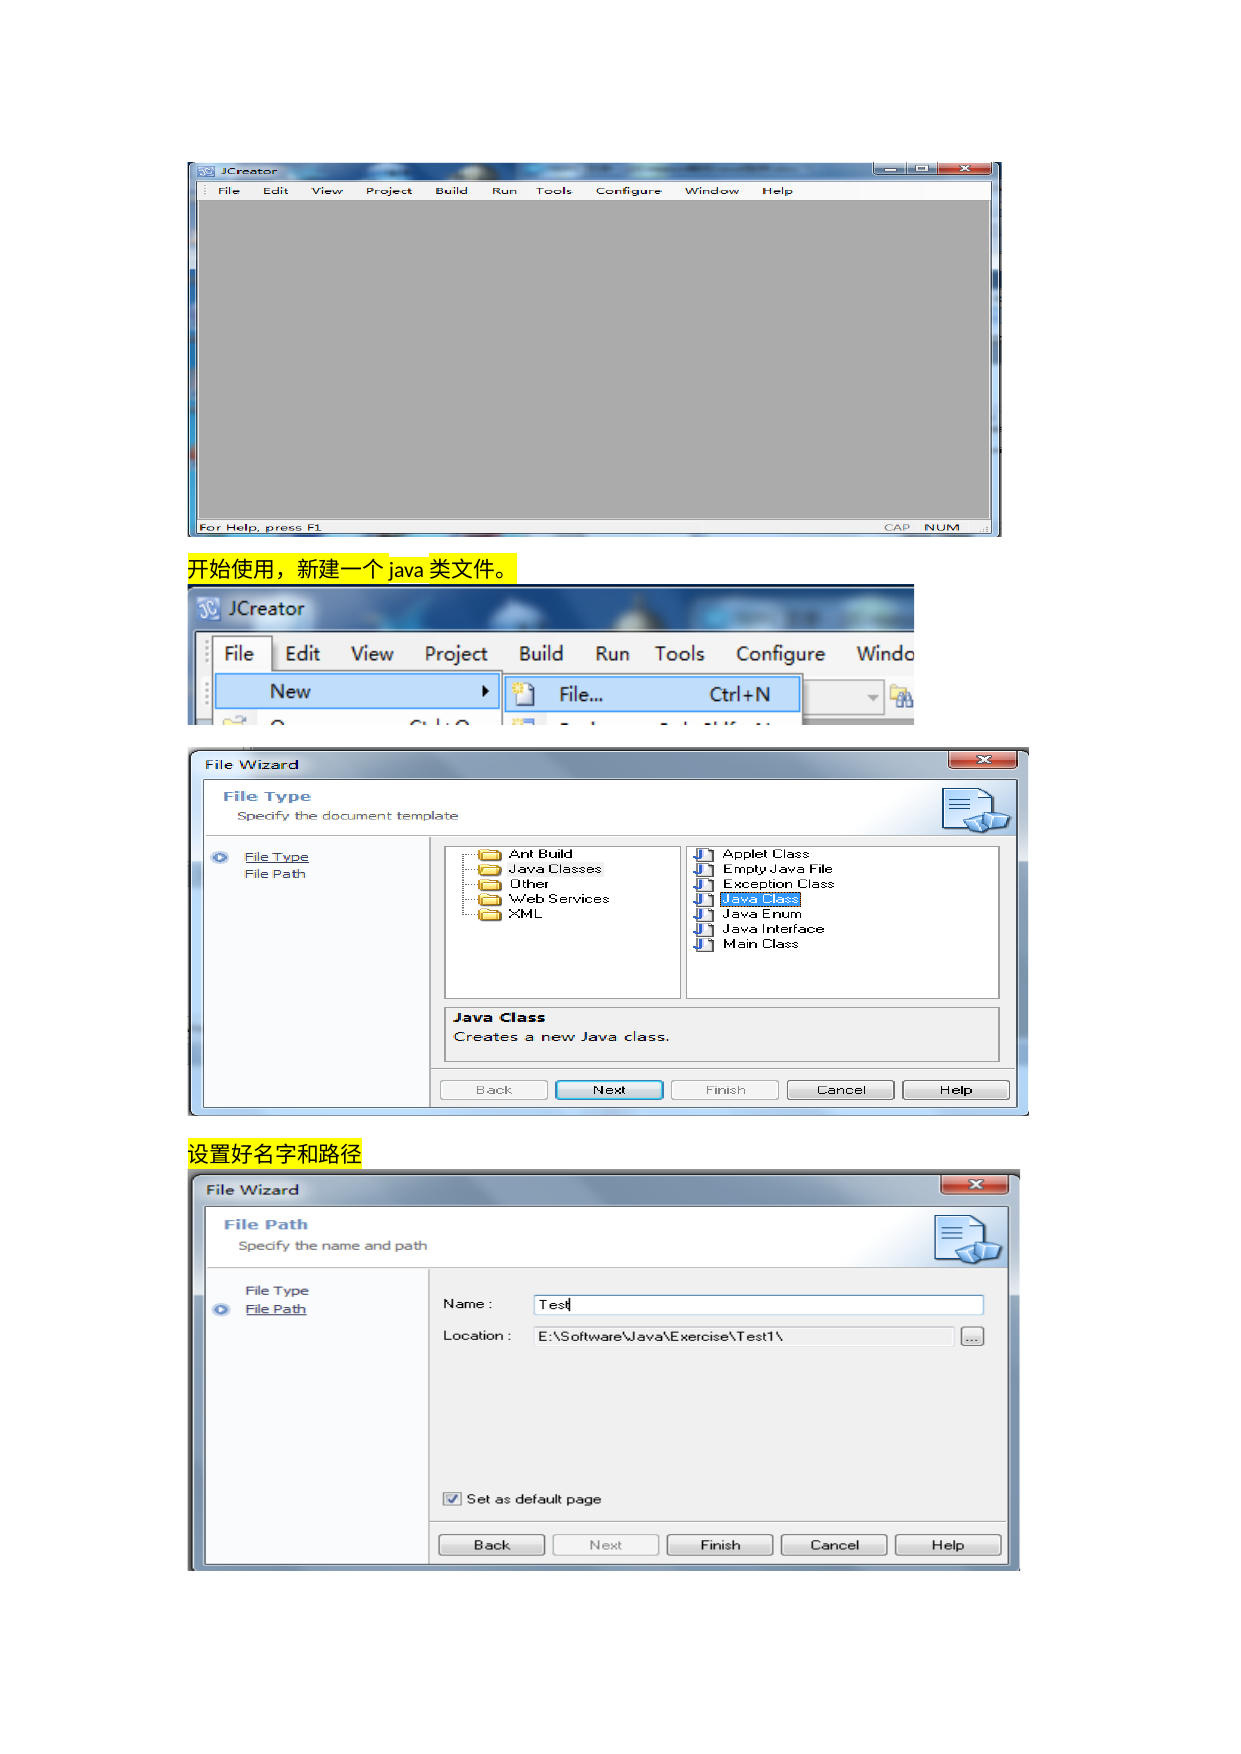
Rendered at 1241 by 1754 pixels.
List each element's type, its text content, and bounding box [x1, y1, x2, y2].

text 设置好名字和路径 [187, 1137, 1053, 1169]
picture [187, 584, 915, 725]
picture [187, 1169, 1021, 1571]
text 开始使用，新建一个java 类文件。 [187, 552, 1053, 584]
picture [187, 162, 1002, 537]
picture [187, 747, 1029, 1116]
